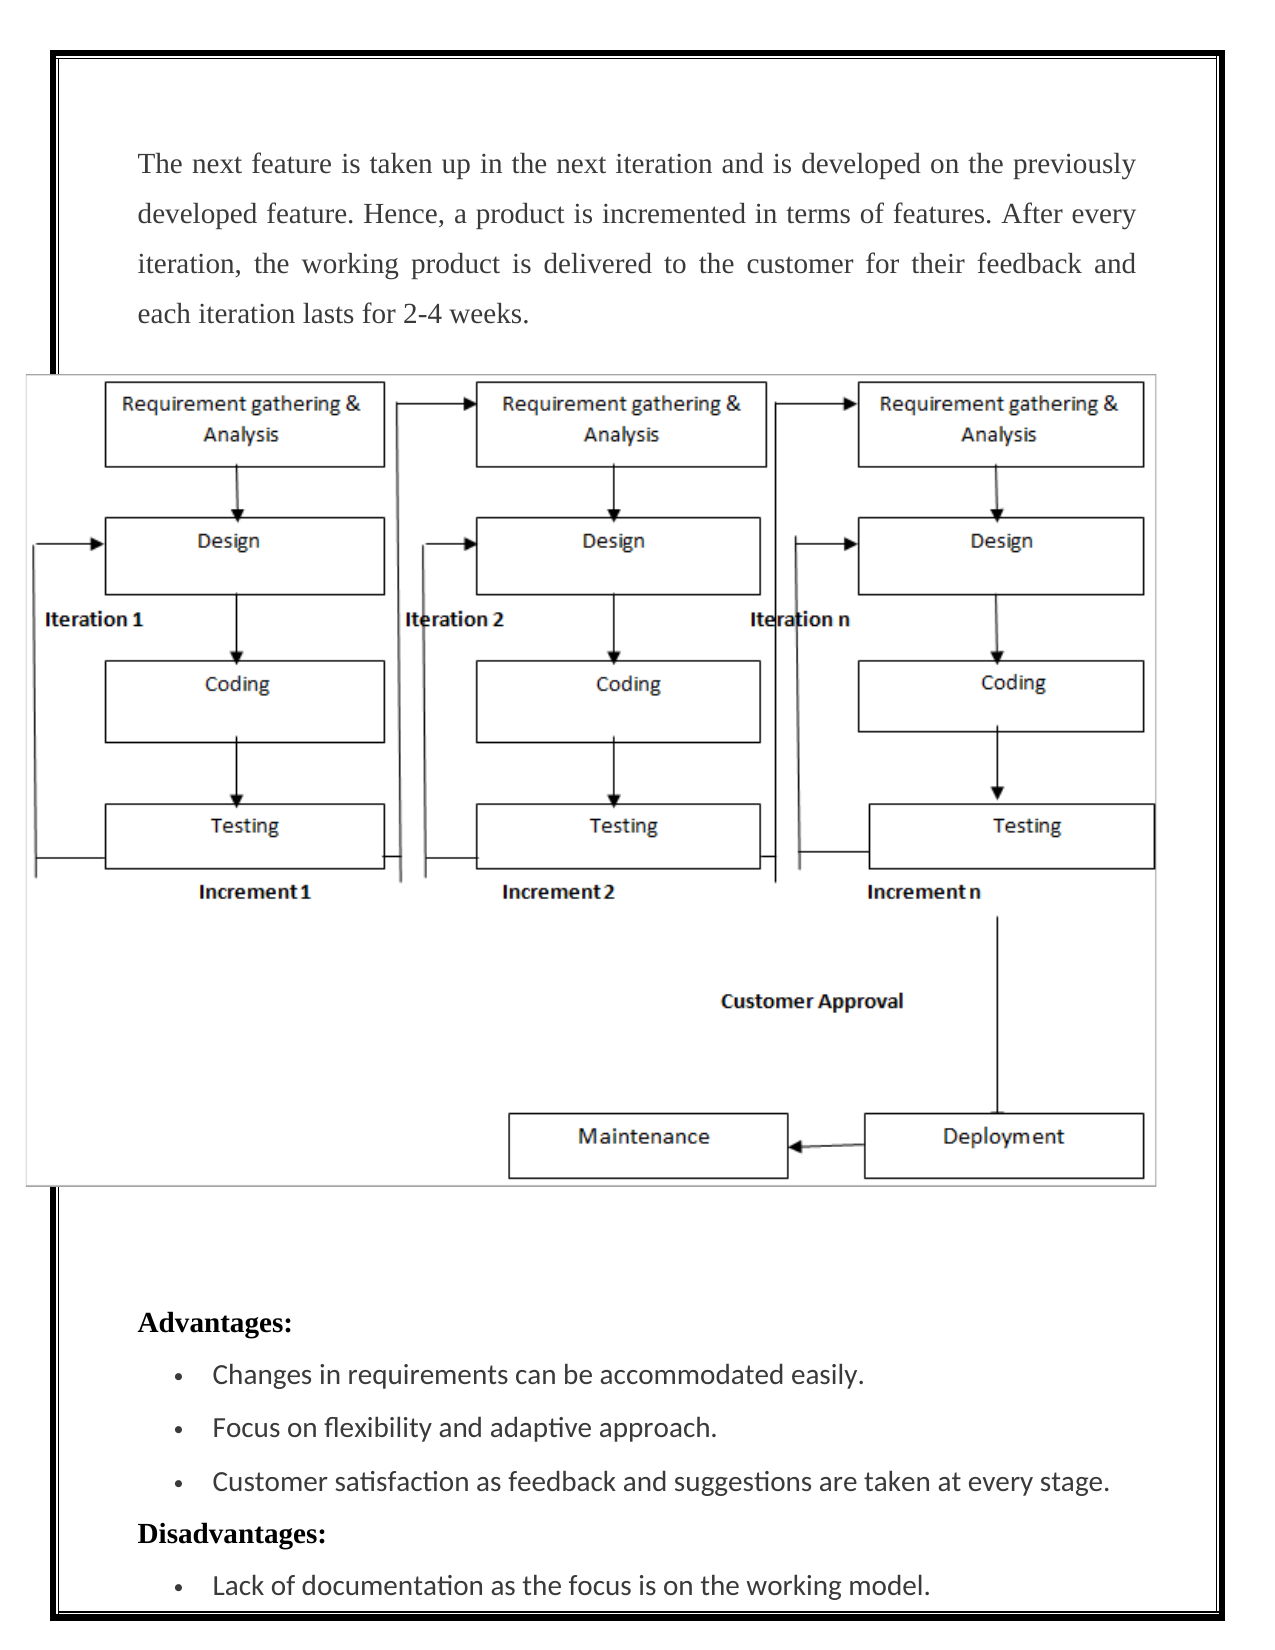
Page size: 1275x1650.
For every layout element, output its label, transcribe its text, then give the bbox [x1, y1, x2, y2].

text Advantages: [137, 1306, 1138, 1339]
text Disadvantages: [137, 1516, 1138, 1550]
text The next feature is taken up in the next iteration and is developed on the previously developed feature. Hence, a product is incremented in terms of features. After every iteration, the working product is delivered to the customer for their feedback and each iteration lasts for 2-4 weeks. [137, 146, 1138, 330]
list Focus on flexibility and adaptive approach. [175, 1409, 1138, 1445]
list Changes in requirements can be accommodated easily. [175, 1356, 1138, 1392]
picture [25, 374, 1157, 1187]
list Lack of documentation as the focus is on the working model. [175, 1567, 1138, 1602]
list Customer satisfaction as feedback and suggestions are taken at every stage. [175, 1463, 1138, 1498]
